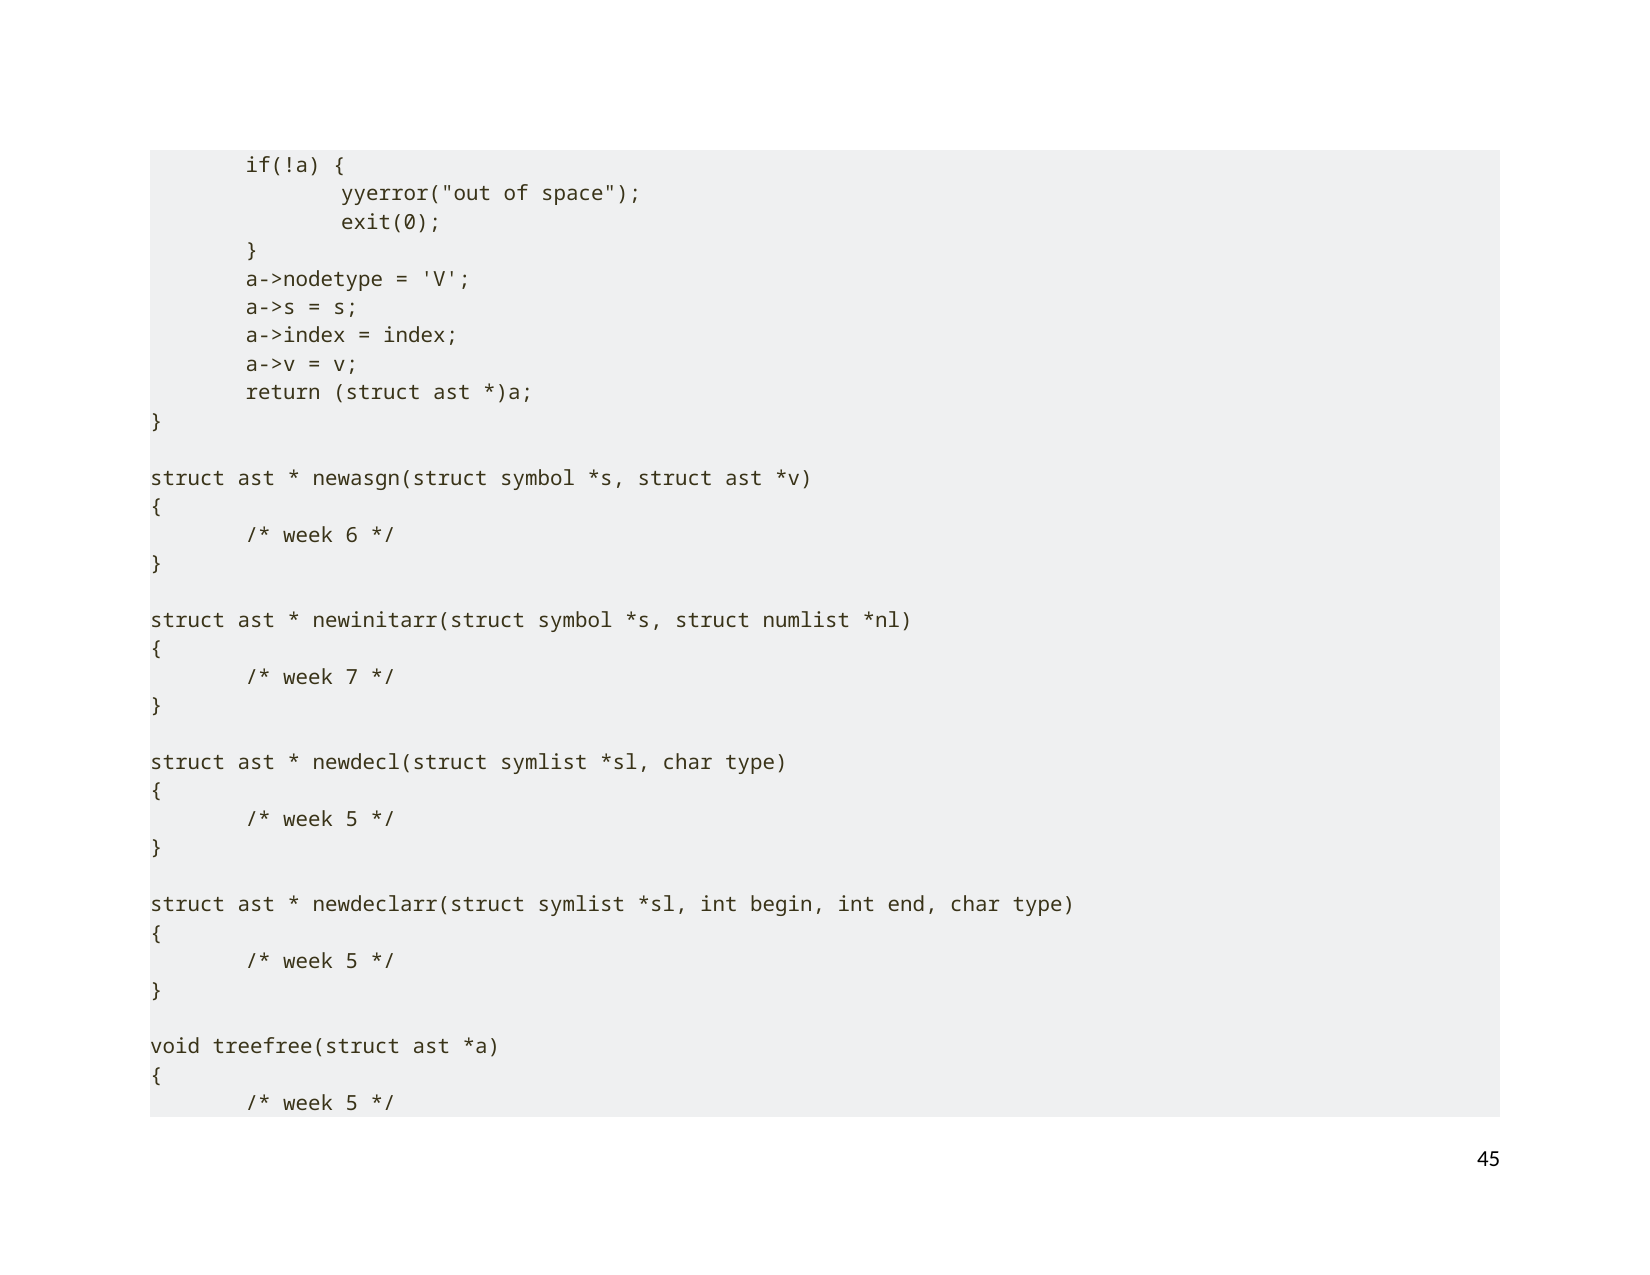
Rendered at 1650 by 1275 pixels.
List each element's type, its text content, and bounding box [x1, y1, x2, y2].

text if(!a) { [150, 150, 1500, 178]
text } [150, 975, 1500, 1003]
text { [150, 776, 1500, 804]
text struct ast * newdecl(struct symlist *sl, char type) [150, 747, 1500, 776]
text } [150, 235, 1500, 264]
text { [150, 1060, 1500, 1088]
text } [150, 690, 1500, 719]
text a->s = s; [150, 292, 1500, 321]
text { [150, 918, 1500, 946]
text a->nodetype = 'V'; [150, 264, 1500, 292]
text exit(0); [150, 207, 1500, 235]
text /* week 5 */ [150, 1088, 1500, 1117]
text } [150, 832, 1500, 861]
text a->index = index; [150, 321, 1500, 349]
text a->v = v; [150, 349, 1500, 377]
text /* week 6 */ [150, 520, 1500, 548]
text struct ast * newinitarr(struct symbol *s, struct numlist *nl) [150, 605, 1500, 633]
text struct ast * newdeclarr(struct symlist *sl, int begin, int end, char type) [150, 889, 1500, 918]
text /* week 5 */ [150, 946, 1500, 975]
text return (struct ast *)a; [150, 377, 1500, 406]
text } [150, 406, 1500, 434]
text void treefree(struct ast *a) [150, 1032, 1500, 1060]
text } [150, 548, 1500, 577]
text { [150, 491, 1500, 520]
text { [150, 633, 1500, 662]
text struct ast * newasgn(struct symbol *s, struct ast *v) [150, 463, 1500, 491]
text /* week 5 */ [150, 804, 1500, 832]
text yyerror("out of space"); [150, 178, 1500, 207]
text /* week 7 */ [150, 662, 1500, 690]
